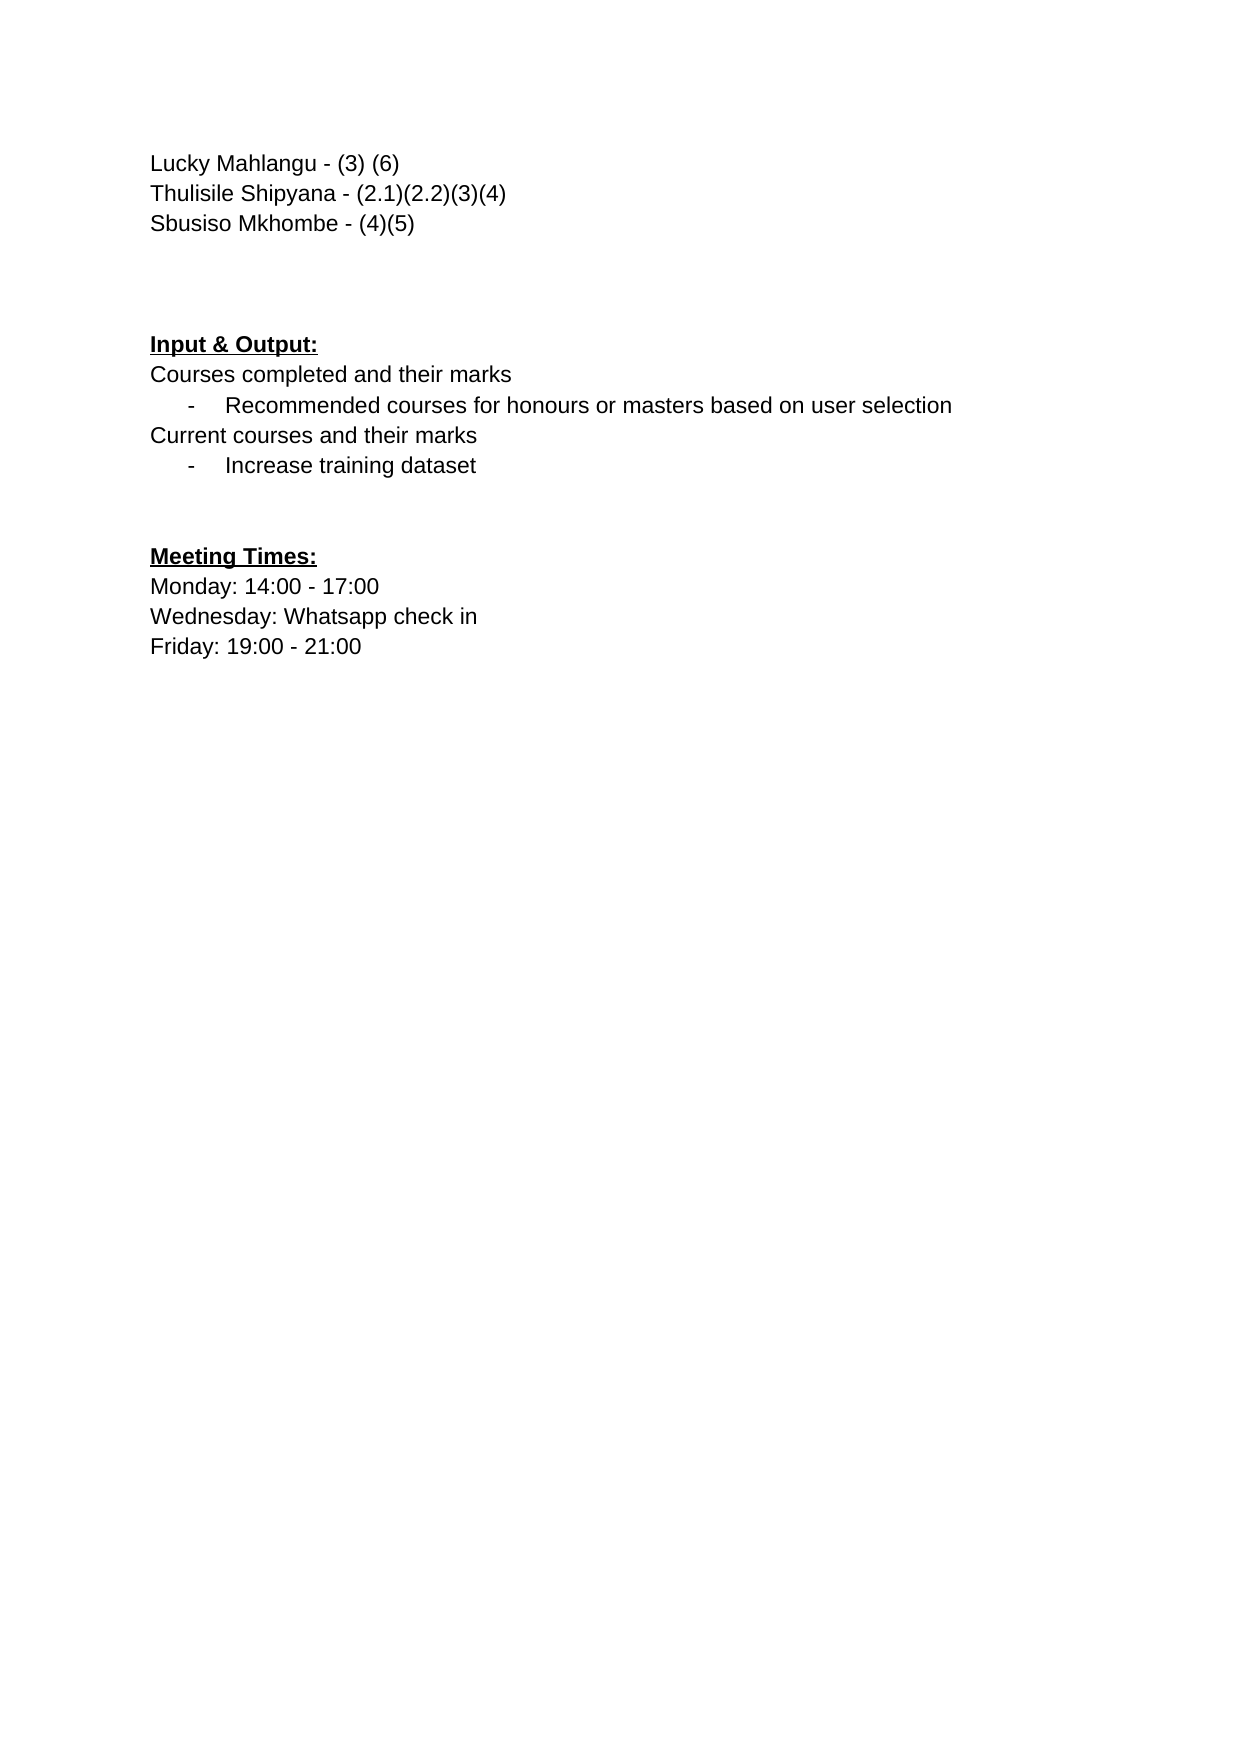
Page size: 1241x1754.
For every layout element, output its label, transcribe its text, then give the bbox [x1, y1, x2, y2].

text Input & Output: [150, 331, 1090, 358]
text Friday: 19:00 - 21:00 [150, 633, 1090, 660]
text Courses completed and their marks [150, 361, 1090, 388]
text Current courses and their marks [150, 422, 1090, 448]
text Meeting Times: [150, 543, 1090, 569]
text Monday: 14:00 - 17:00 [150, 573, 1090, 599]
text Lucky Mahlangu - (3) (6) [150, 150, 1090, 176]
text Sbusiso Mkhombe - (4)(5) [150, 210, 1090, 237]
list Recommended courses for honours or masters based on user selection [187, 392, 1090, 418]
text Wednesday: Whatsapp check in [150, 603, 1090, 629]
text Thulisile Shipyana - (2.1)(2.2)(3)(4) [150, 180, 1090, 207]
list Increase training dataset [187, 452, 1090, 478]
